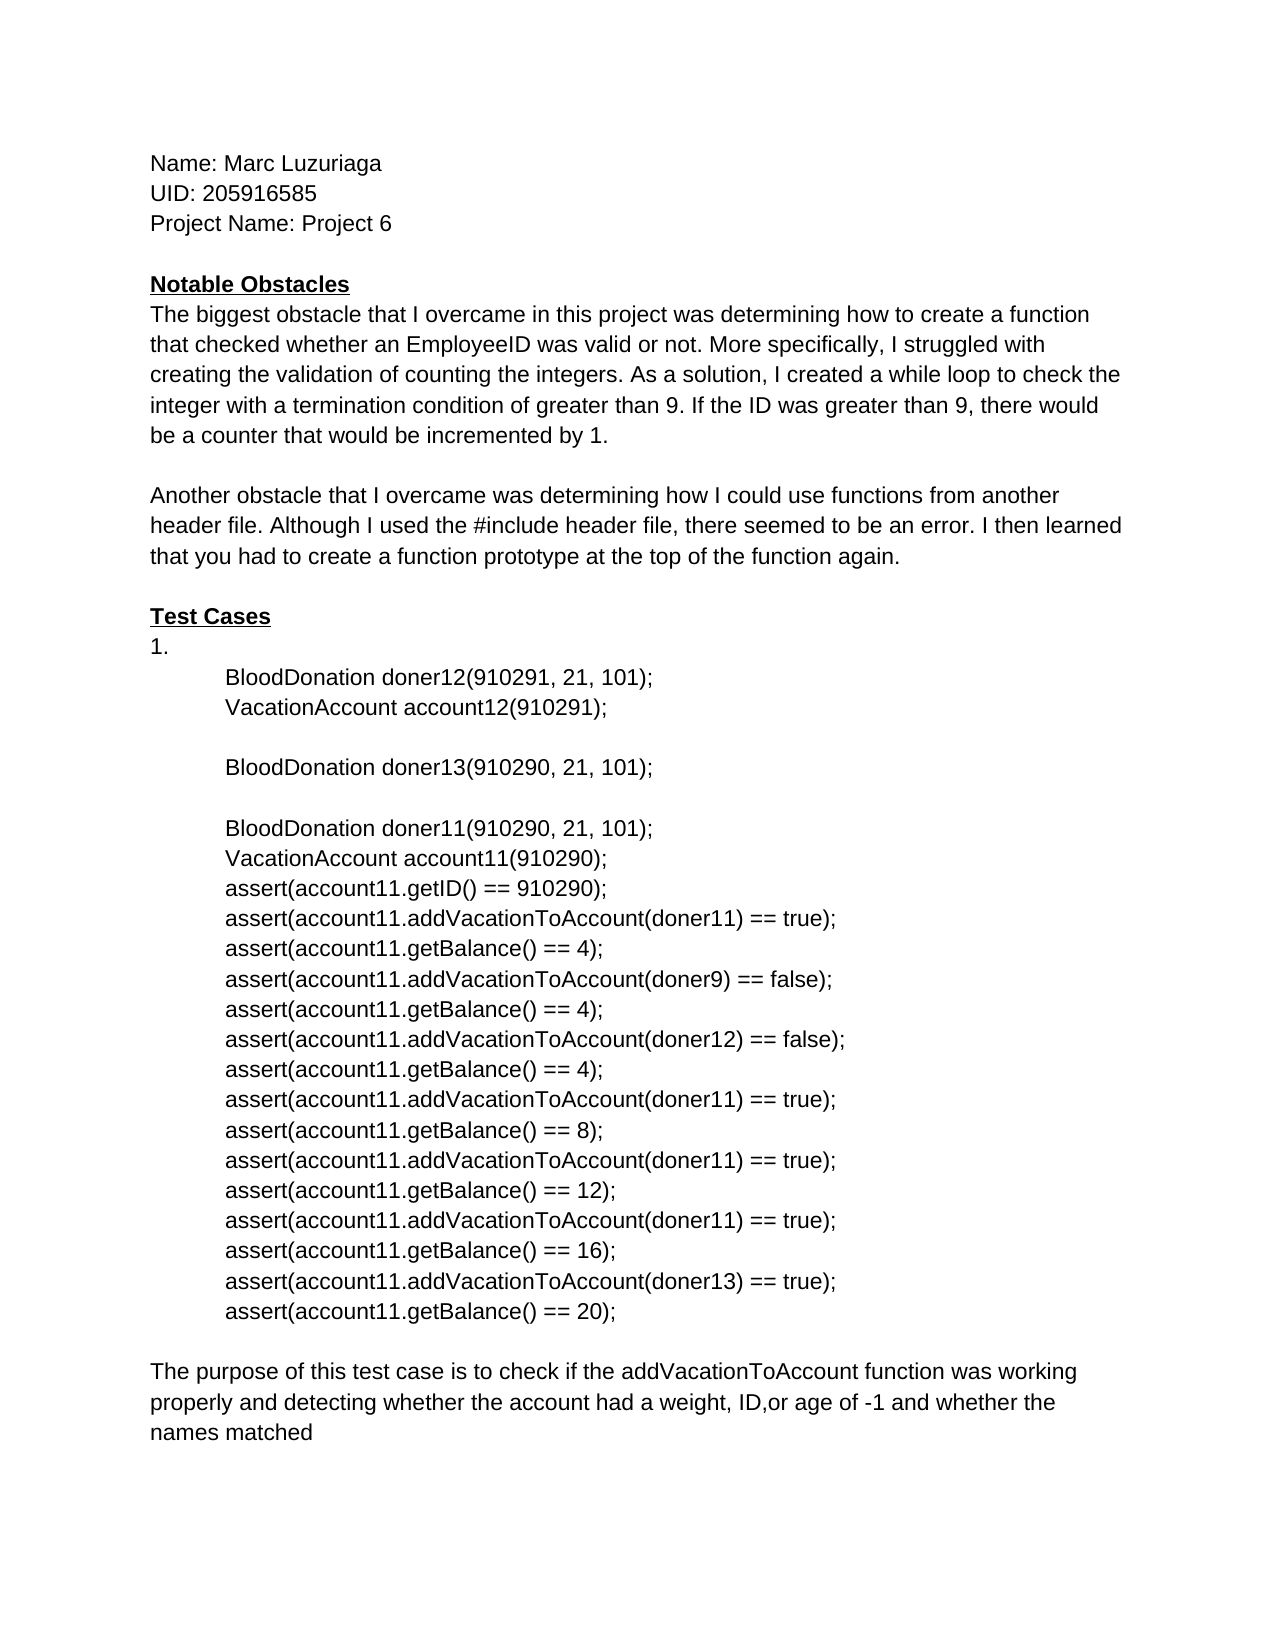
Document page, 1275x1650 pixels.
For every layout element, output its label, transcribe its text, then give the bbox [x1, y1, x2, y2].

text Project Name: Project 6 [150, 210, 1125, 237]
text assert(account11.addVacationToAccount(doner13) == true); [150, 1268, 1125, 1294]
text assert(account11.addVacationToAccount(doner11) == true); [150, 1086, 1125, 1113]
text Notable Obstacles [150, 271, 1125, 297]
text assert(account11.addVacationToAccount(doner12) == false); [150, 1026, 1125, 1052]
text BloodDonation doner12(910291, 21, 101); [150, 663, 1125, 690]
text Name: Marc Luzuriaga [150, 150, 1125, 176]
text assert(account11.getBalance() == 4); [150, 996, 1125, 1022]
text VacationAccount account12(910291); [150, 694, 1125, 720]
text 1. [150, 633, 1125, 660]
text assert(account11.getBalance() == 12); [150, 1177, 1125, 1203]
text The biggest obstacle that I overcame in this project was determining how to create a function that checked whether an EmployeeID was valid or not. More specifically, I struggled with creating the validation of counting the integers. As a solution, I created a while loop to check the integer with a termination condition of greater than 9. If the ID was greater than 9, there would be a counter that would be incremented by 1. [150, 301, 1125, 448]
text BloodDonation doner13(910290, 21, 101); [150, 754, 1125, 781]
text The purpose of this test case is to check if the addVacationToAccount function was working properly and detecting whether the account had a weight, ID,or age of -1 and whether the names matched [150, 1358, 1125, 1445]
text assert(account11.addVacationToAccount(doner11) == true); [150, 1147, 1125, 1173]
text assert(account11.getID() == 910290); [150, 875, 1125, 901]
text BloodDonation doner11(910290, 21, 101); [150, 814, 1125, 841]
text assert(account11.getBalance() == 16); [150, 1237, 1125, 1264]
text assert(account11.getBalance() == 20); [150, 1298, 1125, 1324]
text VacationAccount account11(910290); [150, 845, 1125, 871]
text assert(account11.addVacationToAccount(doner11) == true); [150, 905, 1125, 932]
text Another obstacle that I overcame was determining how I could use functions from another header file. Although I used the #include header file, there seemed to be an error. I then learned that you had to create a function prototype at the top of the function again. [150, 482, 1125, 569]
text assert(account11.getBalance() == 4); [150, 1056, 1125, 1083]
text UID: 205916585 [150, 180, 1125, 207]
text assert(account11.getBalance() == 4); [150, 935, 1125, 962]
text Test Cases [150, 603, 1125, 629]
text assert(account11.addVacationToAccount(doner11) == true); [150, 1207, 1125, 1234]
text assert(account11.addVacationToAccount(doner9) == false); [150, 966, 1125, 992]
text assert(account11.getBalance() == 8); [150, 1117, 1125, 1143]
